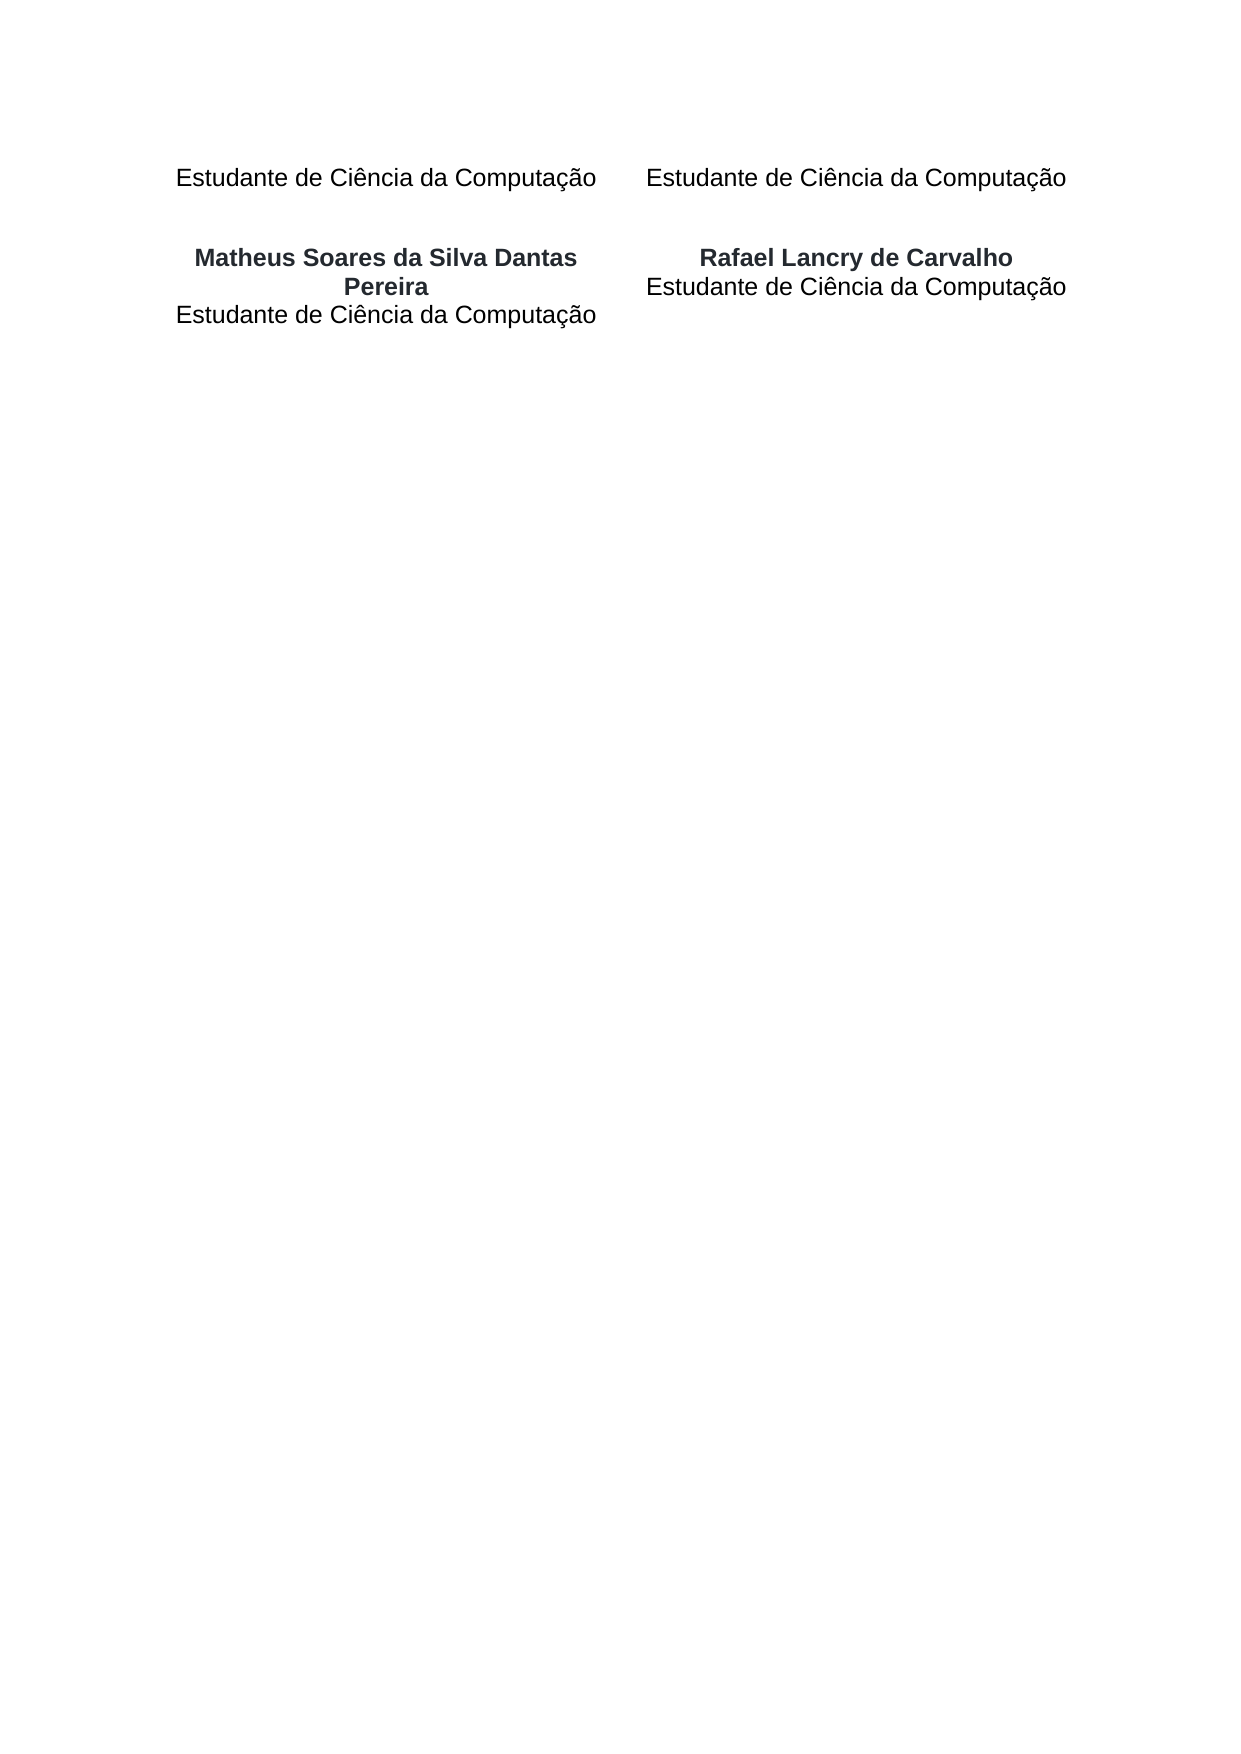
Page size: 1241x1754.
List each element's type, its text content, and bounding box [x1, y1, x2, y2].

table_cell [622, 152, 1091, 230]
table_cell Matheus Soares da Silva Dantas Pereira Estudante de Ciência da Computação [152, 233, 620, 339]
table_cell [152, 152, 620, 230]
table_cell Rafael Lancry de Carvalho Estudante de Ciência da Computação [622, 233, 1091, 339]
